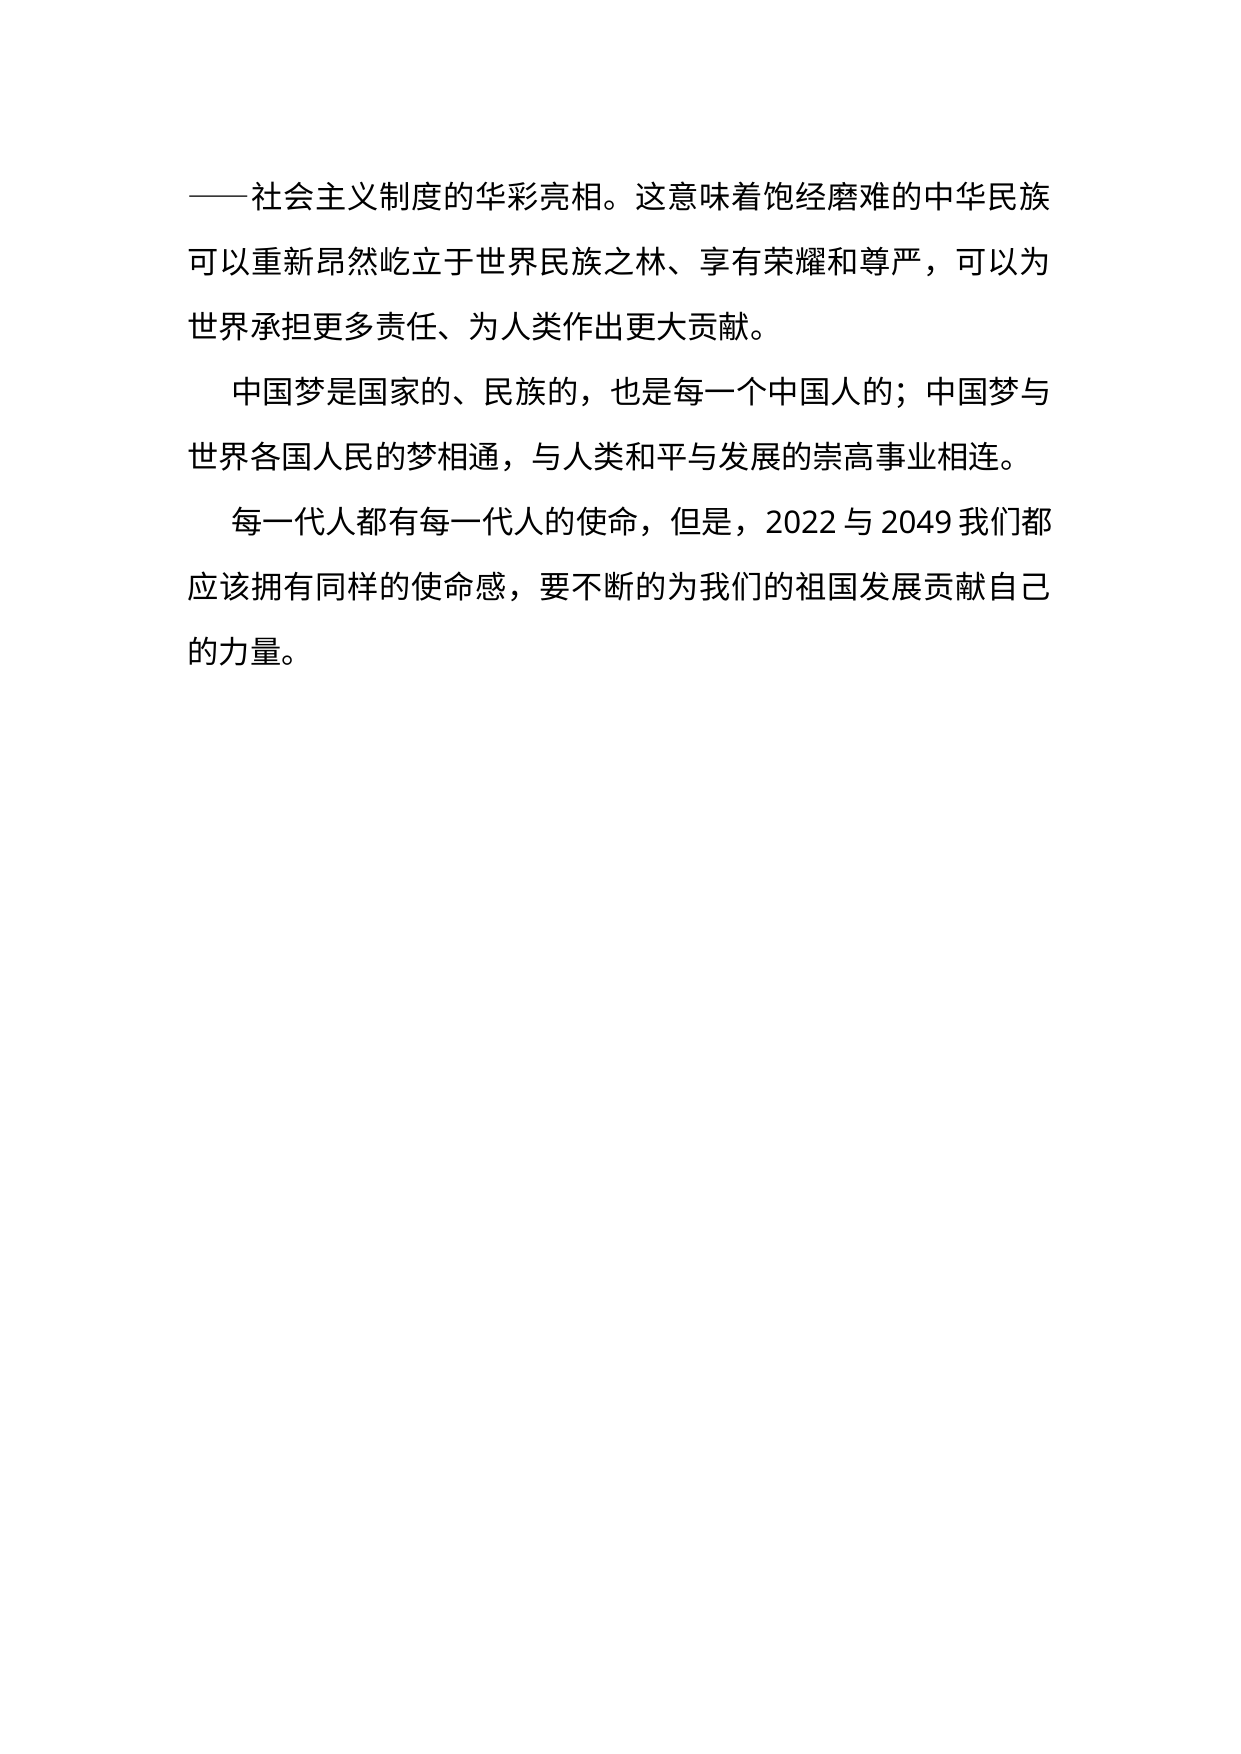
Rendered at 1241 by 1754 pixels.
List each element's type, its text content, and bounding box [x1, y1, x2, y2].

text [187, 162, 1053, 357]
text 每一代人都有每一代人的使命，但是，2022与2049我们都应该拥有同样的使命感，要不断的为我们的祖国发展贡献自己的力量。 [187, 487, 1053, 682]
text 中国梦是国家的、民族的，也是每一个中国人的；中国梦与世界各国人民的梦相通，与人类和平与发展的崇高事业相连。 [187, 357, 1053, 487]
